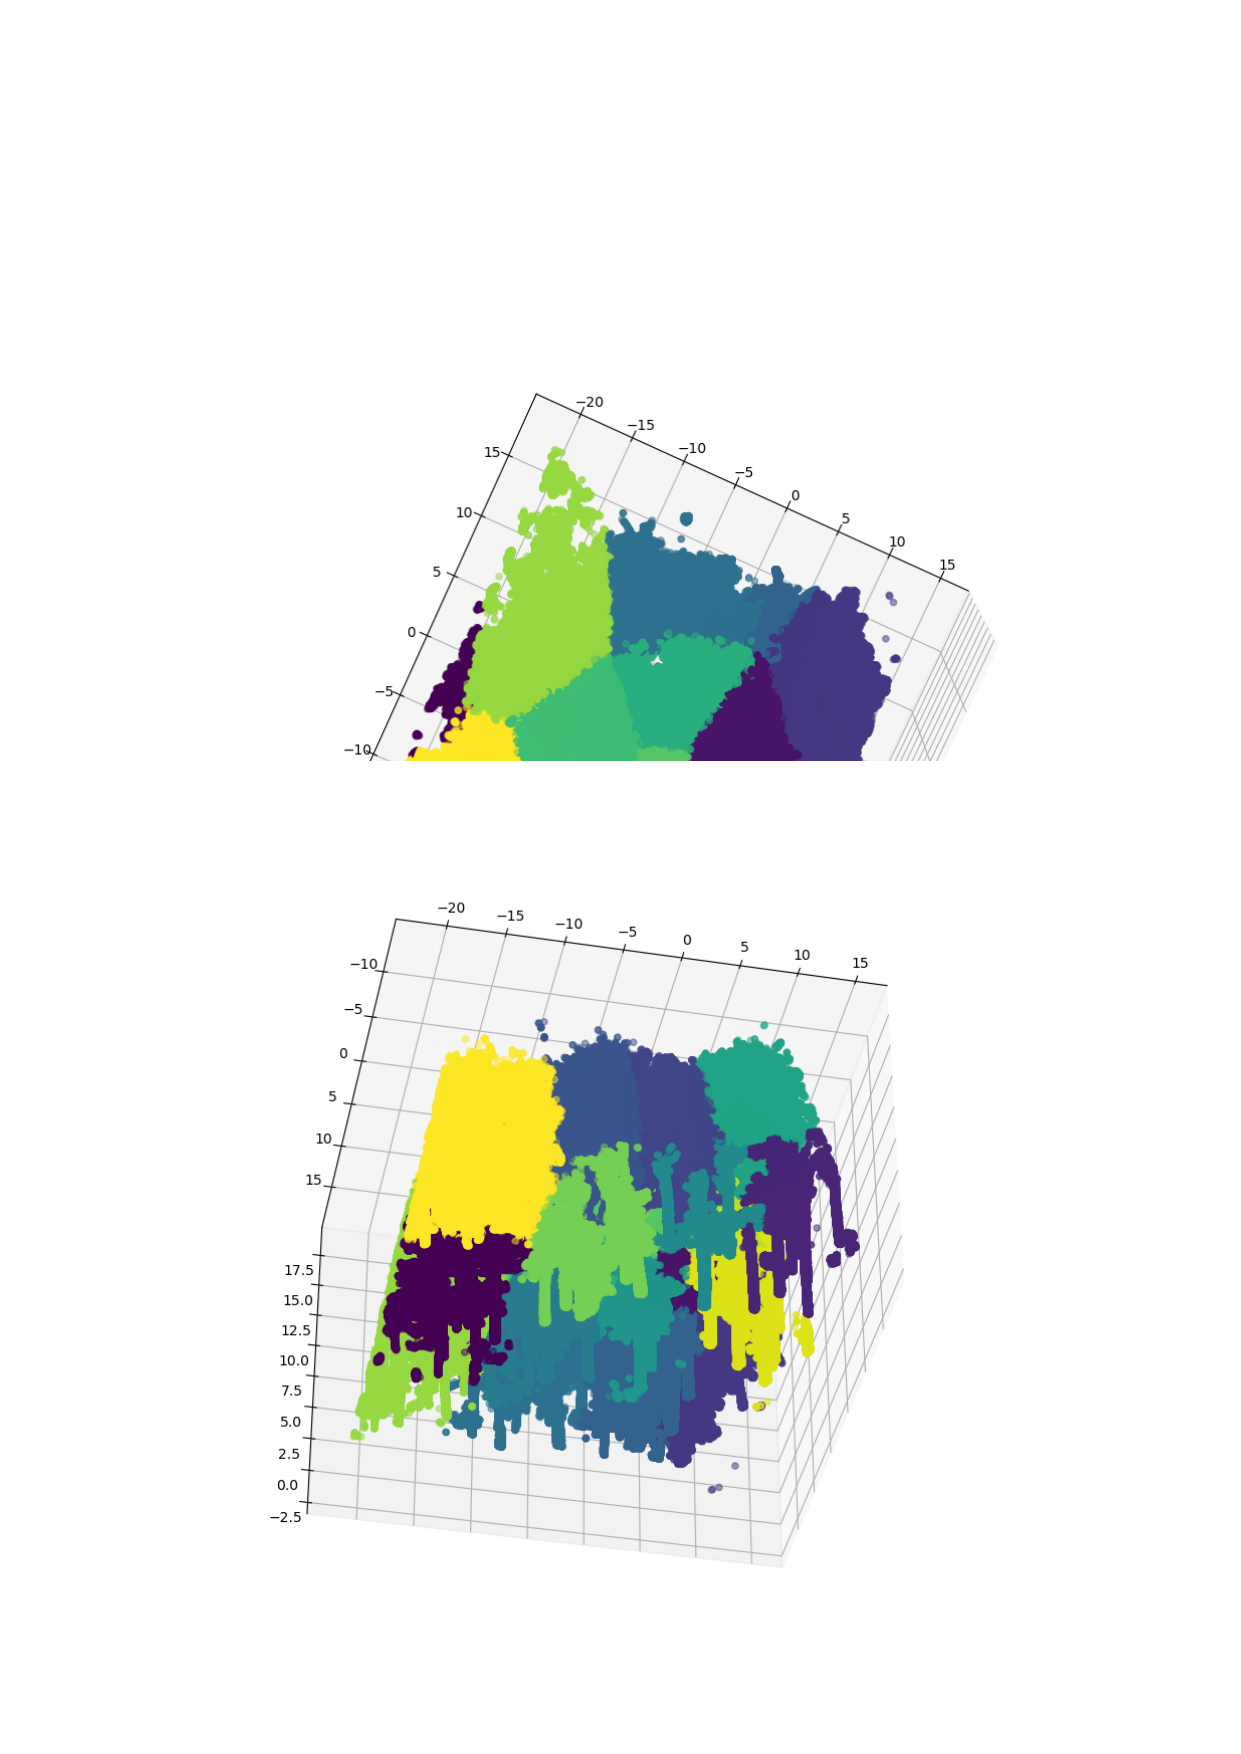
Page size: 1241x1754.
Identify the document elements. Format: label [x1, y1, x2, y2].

picture [69, 247, 1133, 1754]
